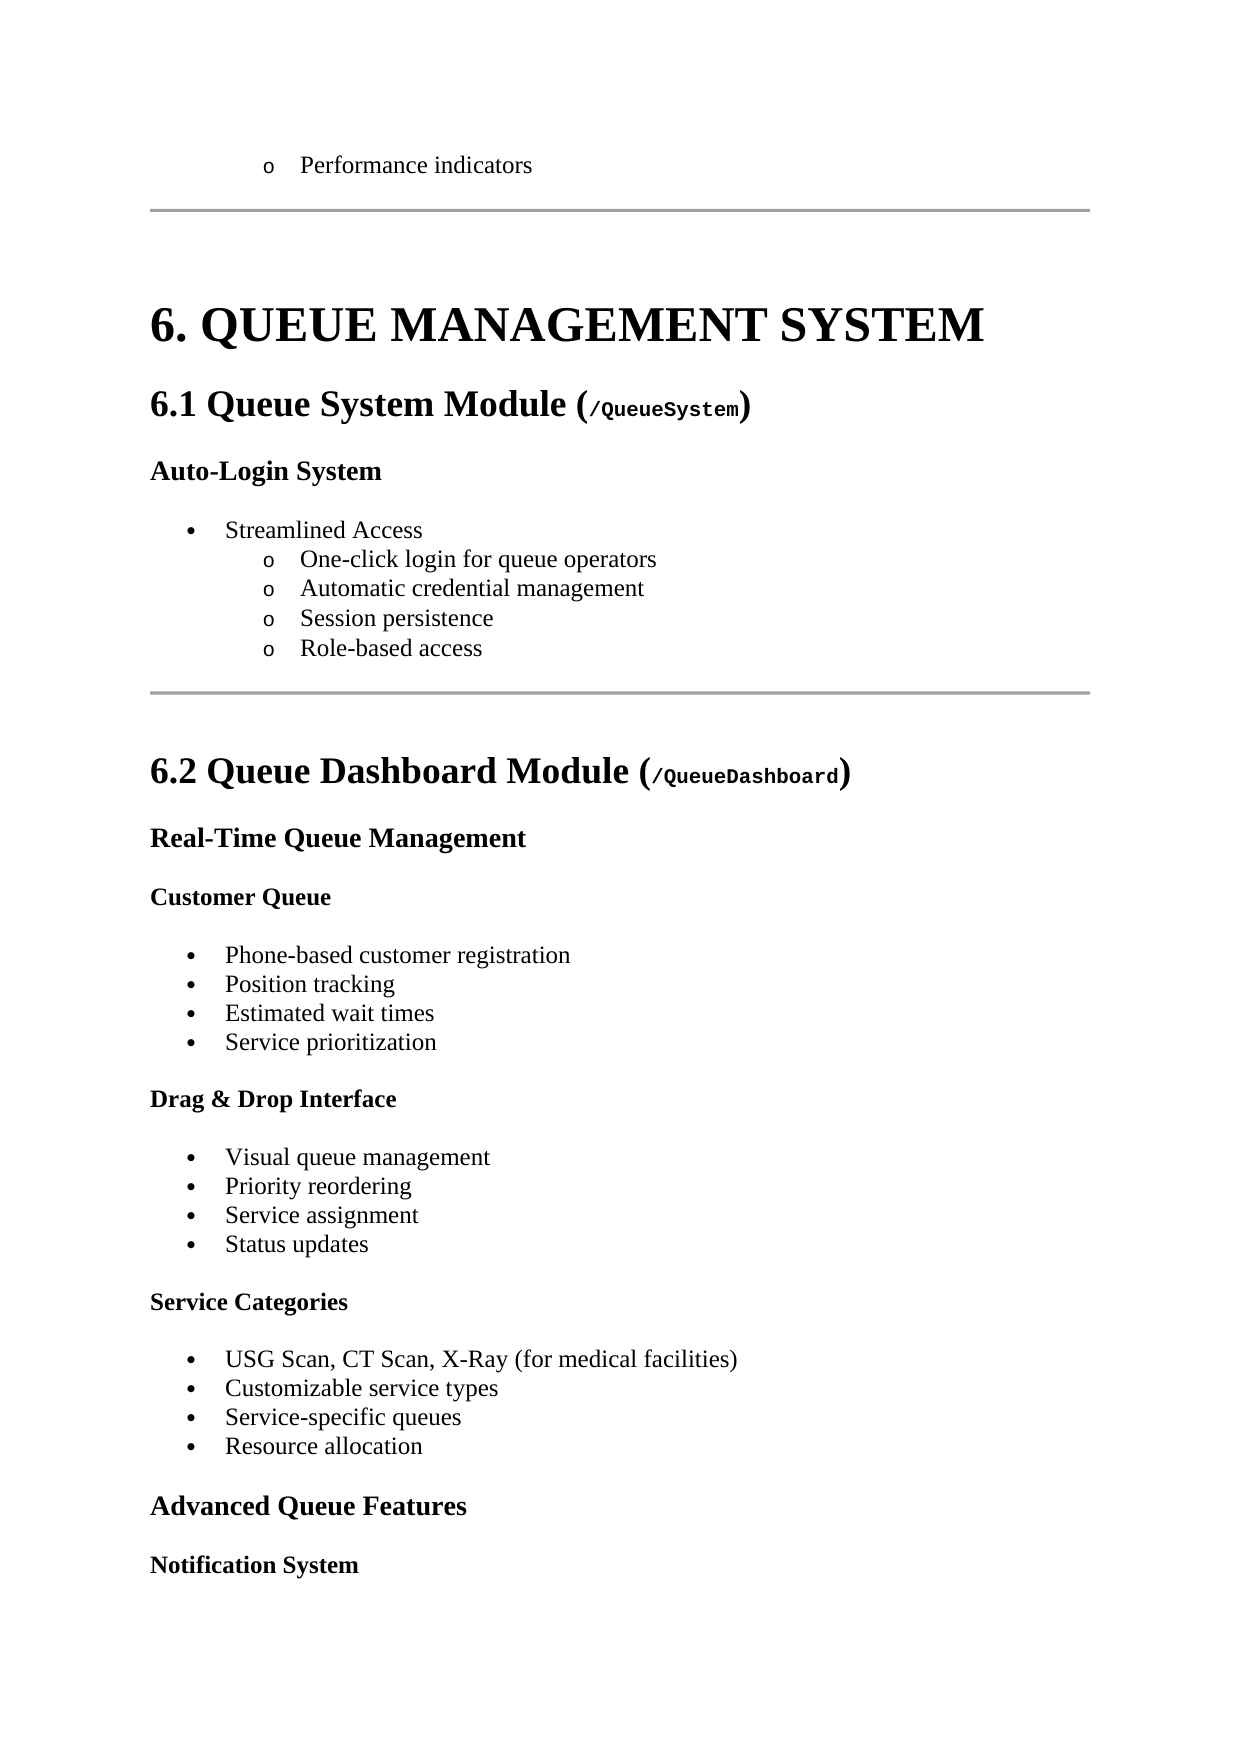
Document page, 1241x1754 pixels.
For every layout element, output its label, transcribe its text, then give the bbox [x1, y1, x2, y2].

list Customizable service types [187, 1373, 1090, 1402]
text 6.2 Queue Dashboard Module (/QueueDashboard) [150, 749, 1090, 792]
list Status updates [187, 1229, 1090, 1257]
list Performance indicators [262, 150, 1090, 179]
list One-click login for queue operators [262, 544, 1090, 573]
list Priority reordering [187, 1171, 1090, 1200]
list Role-based access [262, 633, 1090, 662]
text Notification System [150, 1550, 1090, 1579]
list Position tracking [187, 969, 1090, 998]
list Automatic credential management [262, 573, 1090, 603]
list Estimated wait times [187, 998, 1090, 1027]
list Service prioritization [187, 1027, 1090, 1055]
text Real-Time Queue Management [150, 821, 1090, 853]
list USG Scan, CT Scan, X-Ray (for medical facilities) [187, 1344, 1090, 1373]
list Phone-based customer registration [187, 940, 1090, 969]
list Session persistence [262, 603, 1090, 633]
text Advanced Queue Features [150, 1489, 1090, 1521]
text 6.1 Queue System Module (/QueueSystem) [150, 381, 1090, 424]
list Service assignment [187, 1200, 1090, 1229]
text Drag & Drop Interface [150, 1084, 1090, 1113]
list Service-specific queues [187, 1402, 1090, 1431]
list Visual queue management [187, 1142, 1090, 1171]
list Resource allocation [187, 1431, 1090, 1459]
text 6. QUEUE MANAGEMENT SYSTEM [150, 295, 1090, 352]
text Auto-Login System [150, 454, 1090, 486]
text Service Categories [150, 1287, 1090, 1315]
text Customer Queue [150, 882, 1090, 911]
list Streamlined Access [187, 515, 1090, 544]
